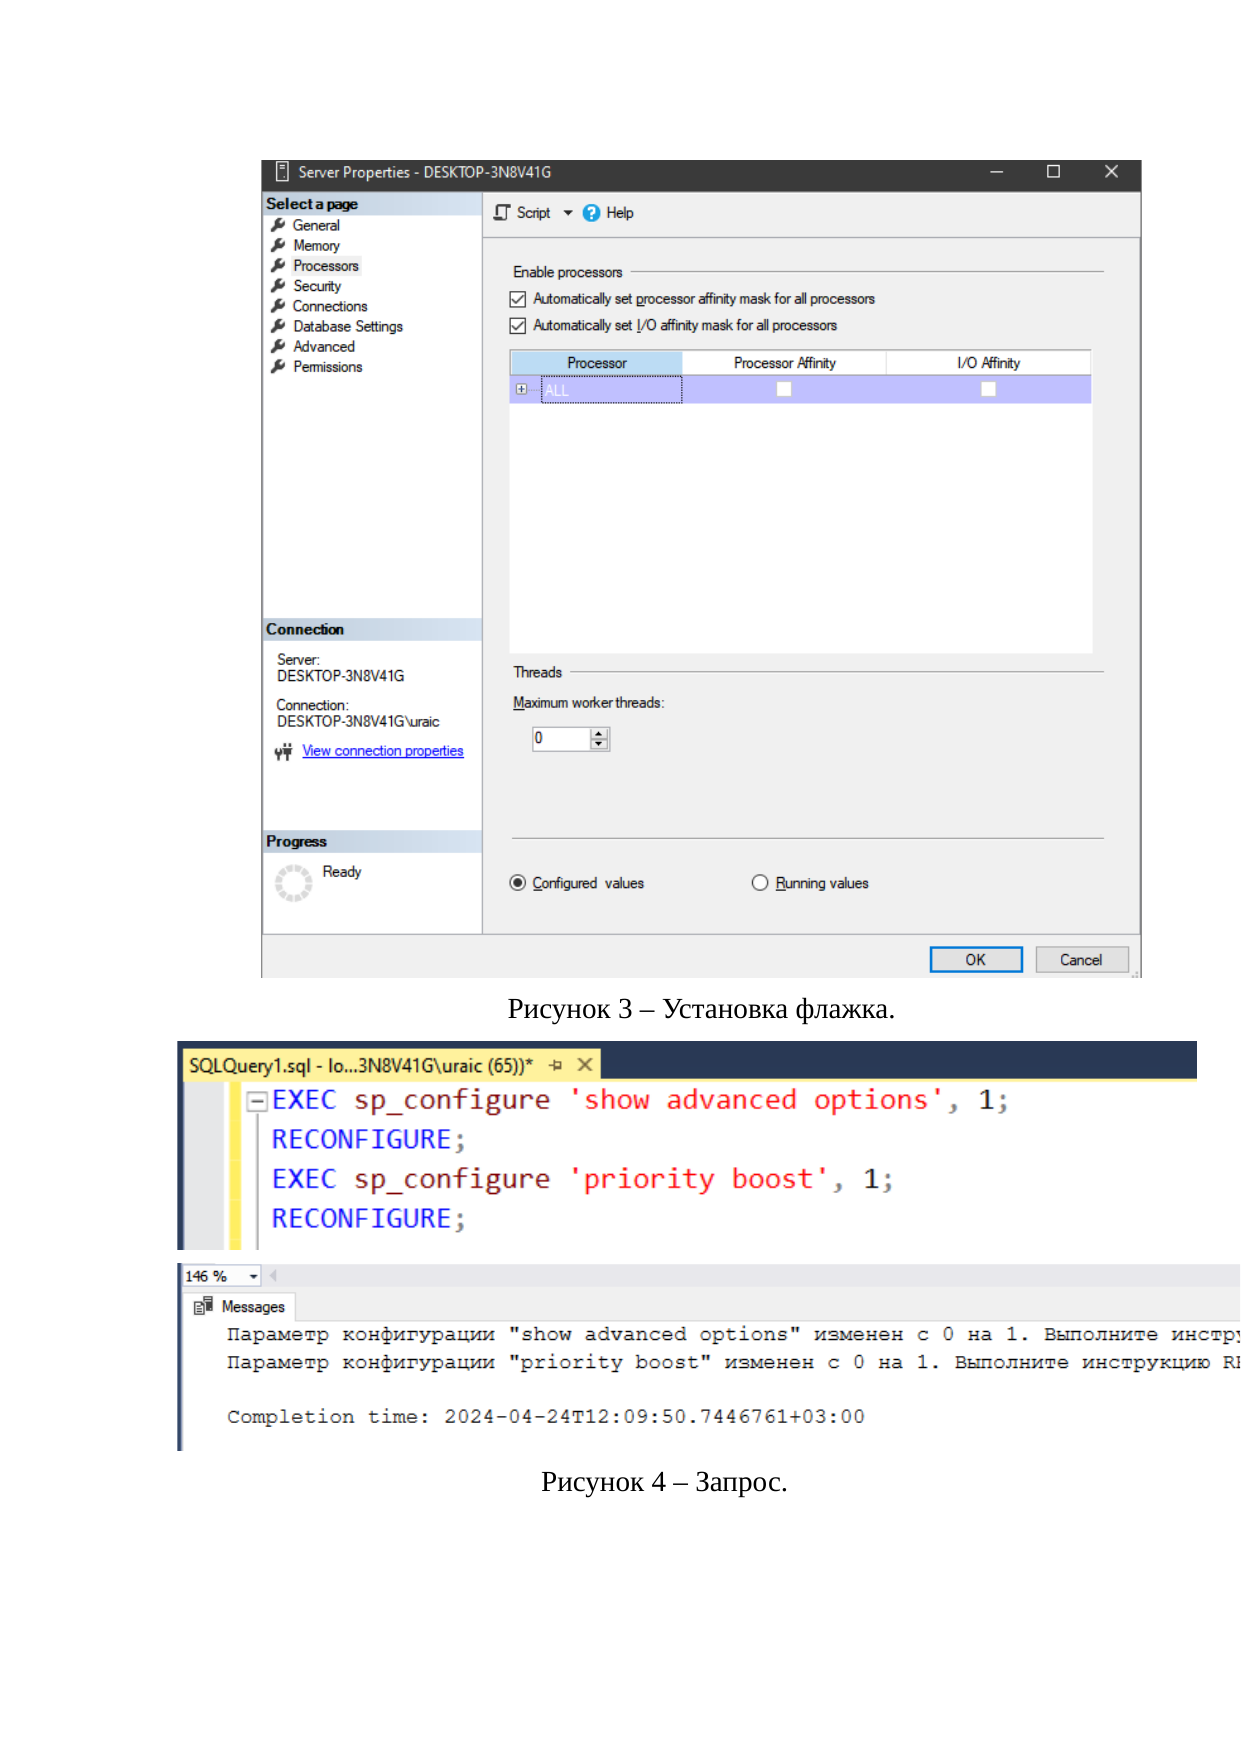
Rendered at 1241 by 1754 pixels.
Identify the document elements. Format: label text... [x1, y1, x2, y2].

text Рисунок 4 – Запрос. [177, 1464, 1152, 1498]
picture [177, 1041, 1197, 1250]
text Рисунок 3 – Установка флажка. [177, 992, 1152, 1025]
picture [261, 160, 1142, 978]
picture [177, 1263, 1241, 1451]
